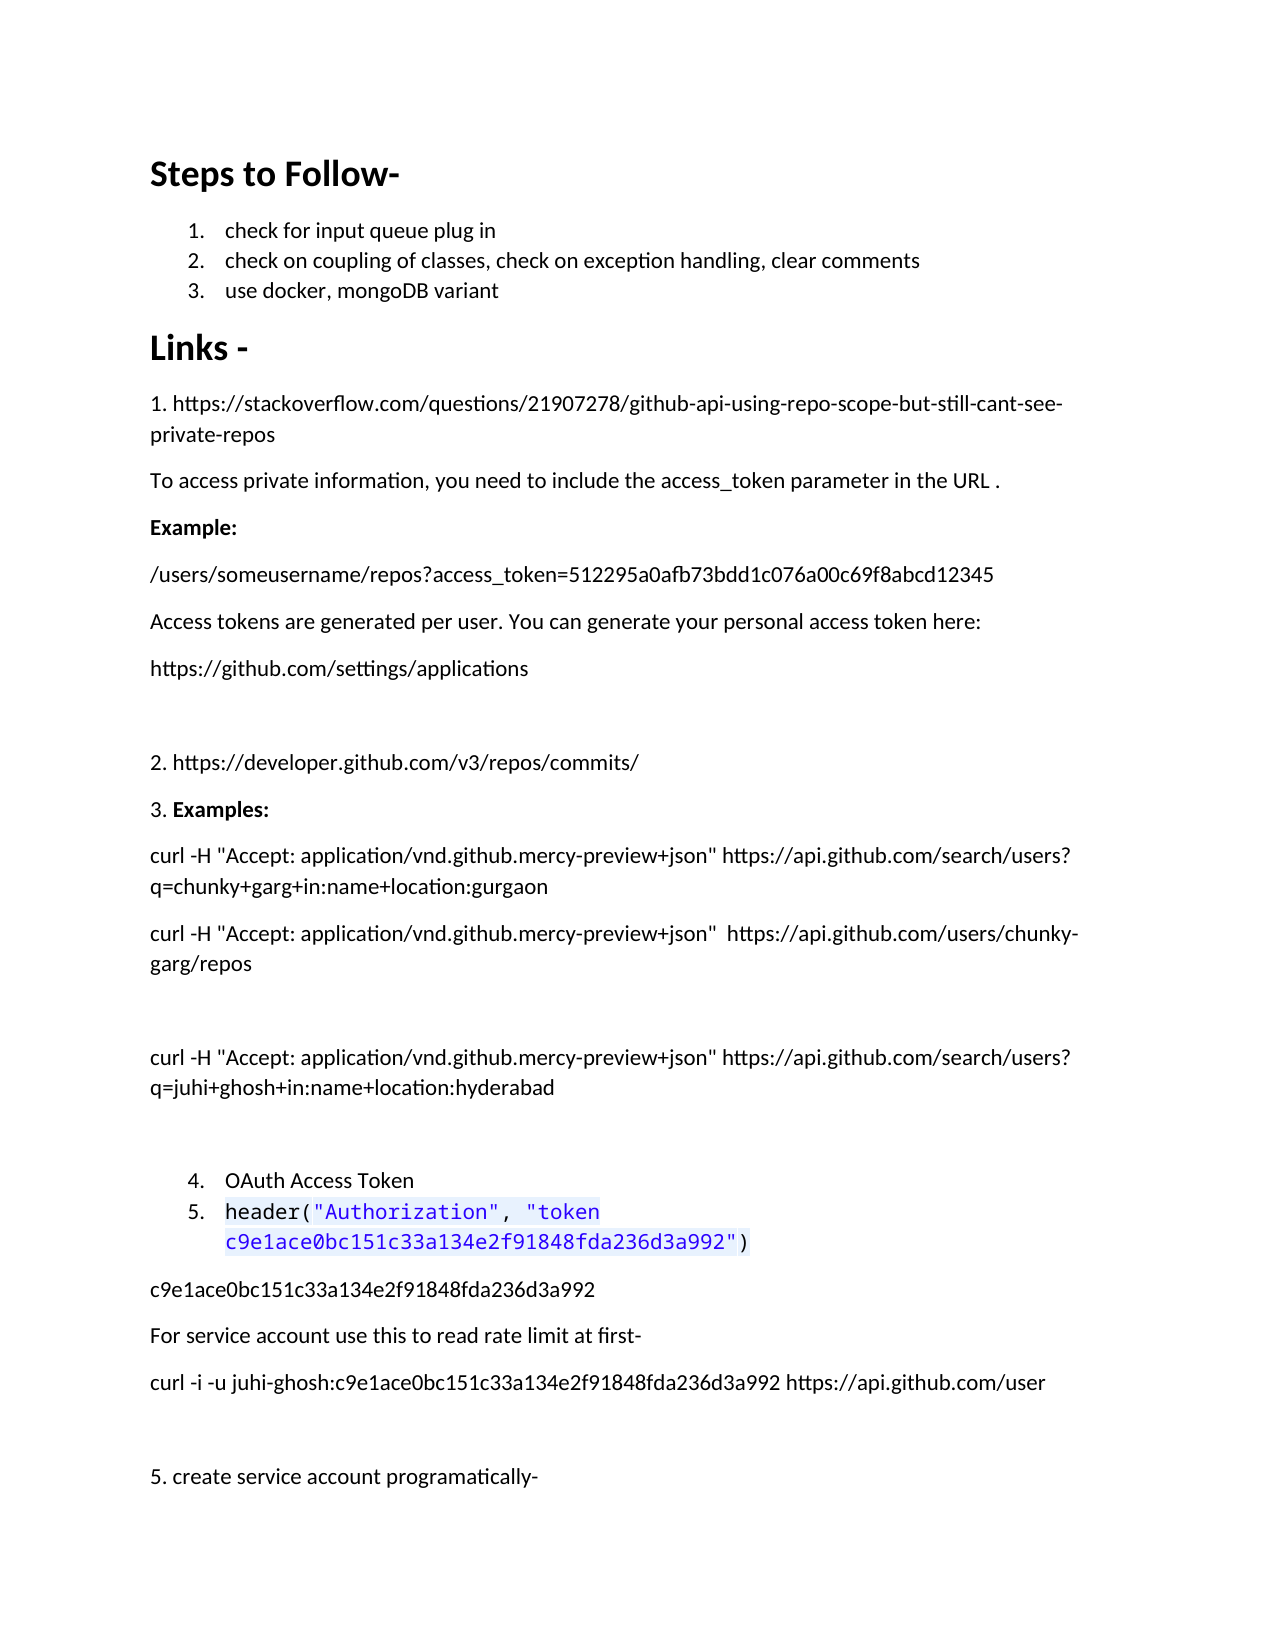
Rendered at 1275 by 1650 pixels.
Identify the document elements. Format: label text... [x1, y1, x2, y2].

list check on coupling of classes, check on exception handling, clear comments [187, 246, 1125, 274]
text curl -i -u juhi-ghosh:c9e1ace0bc151c33a134e2f91848fda236d3a992 https://api.github.com/user [150, 1368, 1125, 1397]
list check for input queue plug in [187, 216, 1125, 244]
list header("Authorization", "token c9e1ace0bc151c33a134e2f91848fda236d3a992") [187, 1197, 1125, 1256]
text curl -H "Accept: application/vnd.github.mercy-preview+json" https://api.github.com/search/users?q=chunky+garg+in:name+location:gurgaon [150, 842, 1125, 900]
text https://github.com/settings/applications [150, 654, 1125, 682]
list use docker, mongoDB variant [187, 277, 1125, 304]
text Steps to Follow- [150, 150, 1125, 196]
text 2. https://developer.github.com/v3/repos/commits/ [150, 748, 1125, 776]
text 1. https://stackoverflow.com/questions/21907278/github-api-using-repo-scope-but-still-cant-see-private-repos [150, 389, 1125, 448]
text curl -H "Accept: application/vnd.github.mercy-preview+json" https://api.github.com/users/chunky-garg/repos [150, 919, 1125, 977]
text 3. Examples: [150, 795, 1125, 823]
text /users/someusername/repos?access_token=512295a0afb73bdd1c076a00c69f8abcd12345 [150, 560, 1125, 588]
text Access tokens are generated per user. You can generate your personal access token here: [150, 607, 1125, 635]
text Example: [150, 513, 1125, 542]
text To access private information, you need to include the access_token parameter in the URL . [150, 467, 1125, 495]
text 5. create service account programatically- [150, 1462, 1125, 1490]
list OAuth Access Token [187, 1167, 1125, 1195]
text For service account use this to read rate limit at first- [150, 1322, 1125, 1350]
text c9e1ace0bc151c33a134e2f91848fda236d3a992 [150, 1275, 1125, 1303]
text curl -H "Accept: application/vnd.github.mercy-preview+json" https://api.github.com/search/users?q=juhi+ghosh+in:name+location:hyderabad [150, 1043, 1125, 1101]
text Links - [150, 323, 1125, 369]
